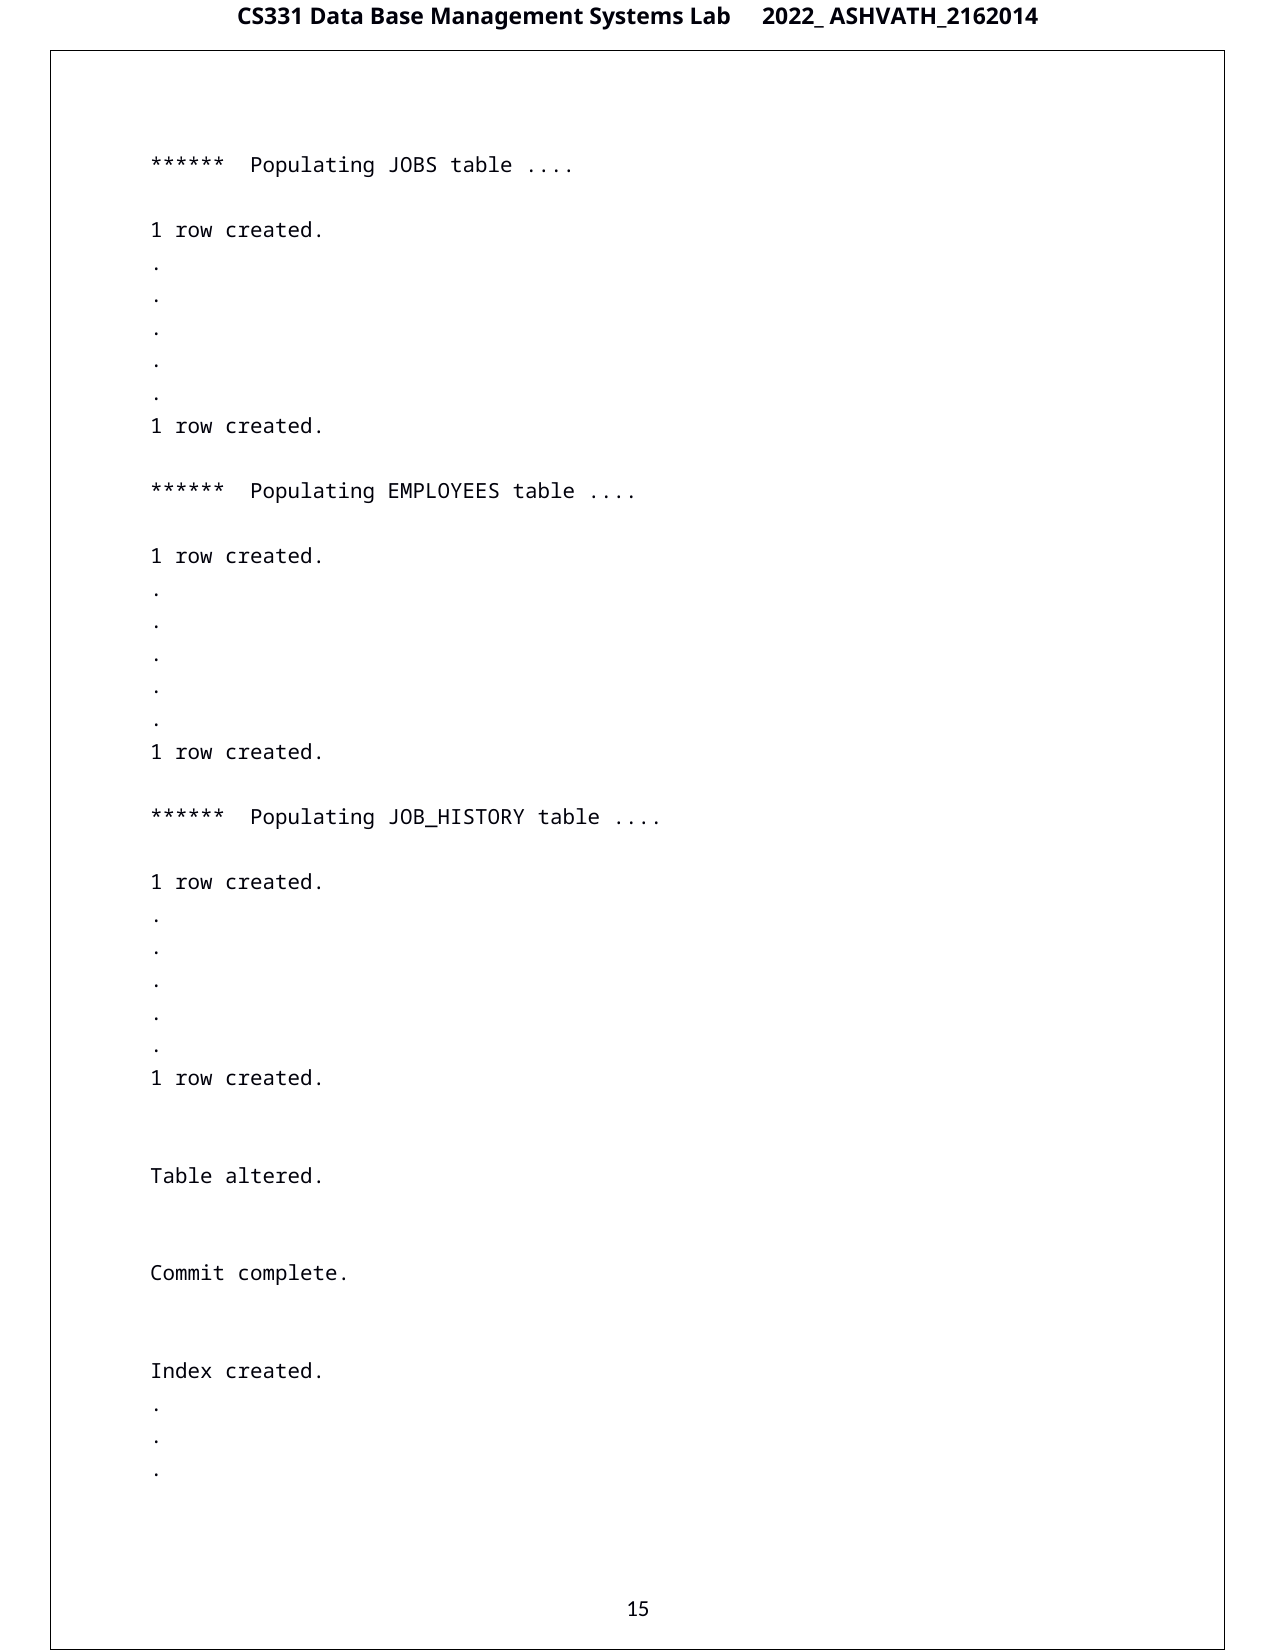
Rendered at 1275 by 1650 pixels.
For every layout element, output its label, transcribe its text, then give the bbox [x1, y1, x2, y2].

text ****** Populating JOBS table .... [150, 150, 1125, 178]
text . [150, 704, 1125, 733]
text ****** Populating JOB_HISTORY table .... [150, 802, 1125, 831]
text . [150, 280, 1125, 309]
text 1 row created. [150, 541, 1125, 570]
text . [150, 313, 1125, 341]
text 1 row created. [150, 411, 1125, 439]
text ****** Populating EMPLOYEES table .... [150, 476, 1125, 504]
text . [150, 606, 1125, 635]
text 1 row created. [150, 737, 1125, 765]
text 1 row created. [150, 215, 1125, 244]
text . [150, 1389, 1125, 1417]
text . [150, 1454, 1125, 1483]
text . [150, 998, 1125, 1026]
text . [150, 965, 1125, 993]
text Index created. [150, 1356, 1125, 1385]
text . [150, 900, 1125, 928]
text . [150, 639, 1125, 667]
text Table altered. [150, 1161, 1125, 1189]
text . [150, 574, 1125, 602]
text . [150, 1422, 1125, 1450]
text . [150, 672, 1125, 700]
text 1 row created. [150, 1063, 1125, 1091]
text 1 row created. [150, 867, 1125, 896]
text . [150, 346, 1125, 374]
text . [150, 248, 1125, 276]
text Commit complete. [150, 1258, 1125, 1287]
text . [150, 932, 1125, 961]
text . [150, 378, 1125, 407]
text . [150, 1030, 1125, 1059]
